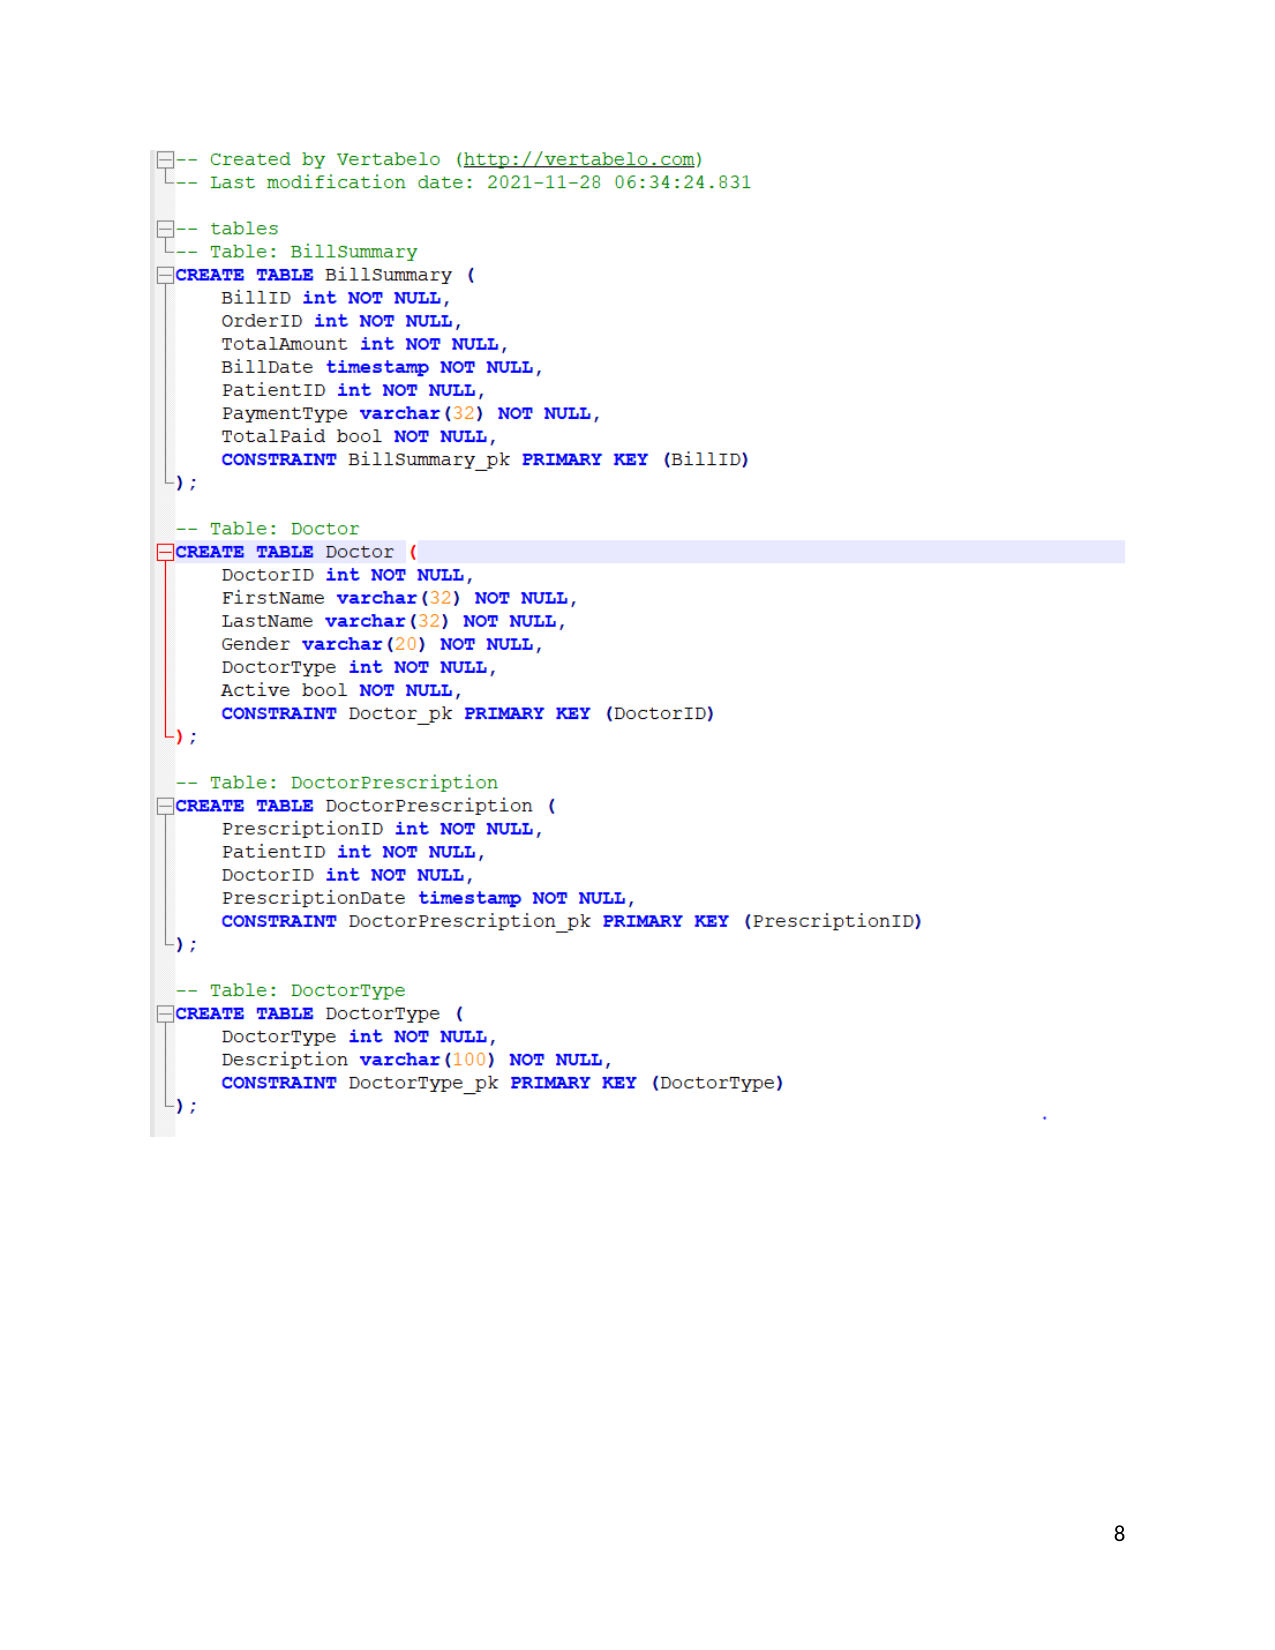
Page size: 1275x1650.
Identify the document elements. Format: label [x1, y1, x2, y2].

picture [150, 150, 1125, 1137]
